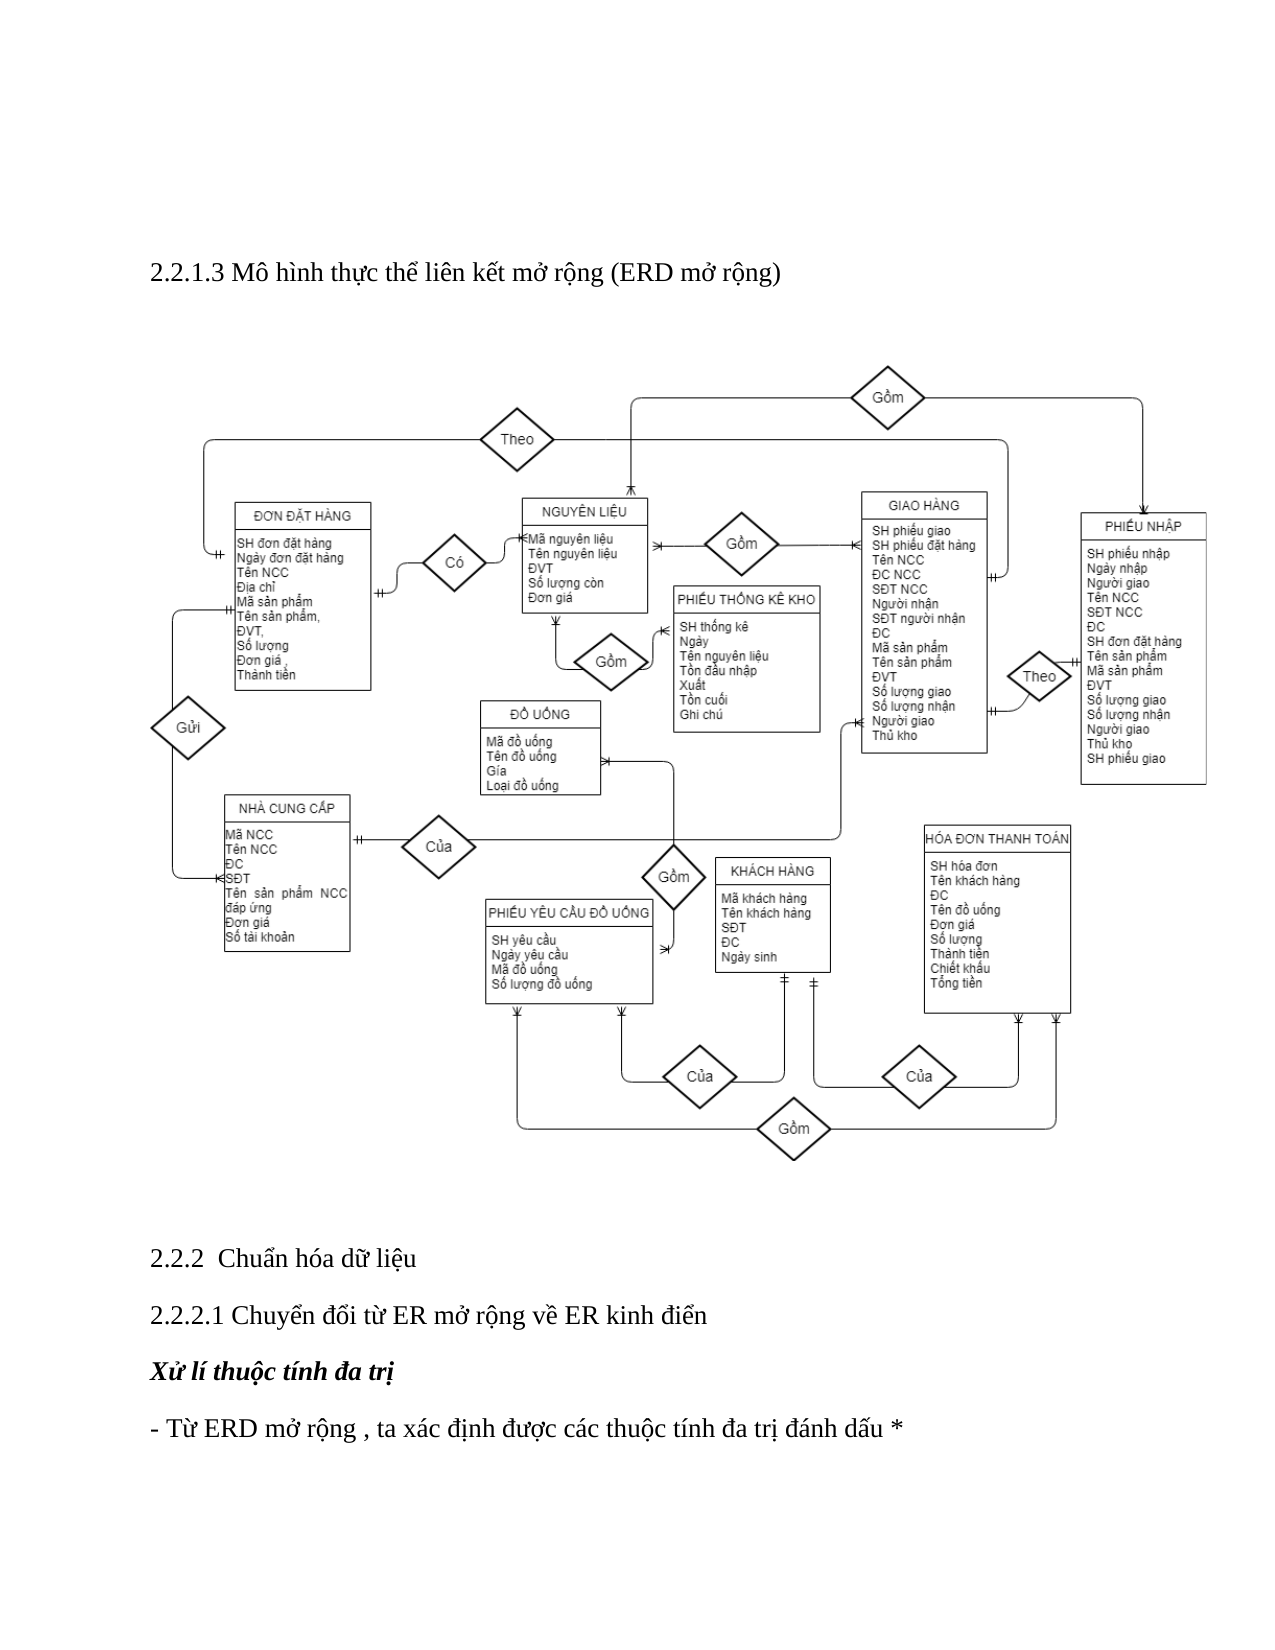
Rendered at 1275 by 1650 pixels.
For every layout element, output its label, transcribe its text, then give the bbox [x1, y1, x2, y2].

subtitle 2.2.1.3 Mô hình thực thể liên kết mở rộng (ERD mở rộng) [150, 256, 1125, 287]
text 2.2.2.1 Chuyển đổi từ ER mở rộng về ER kinh điển [150, 1299, 1125, 1330]
text 2.2.2 Chuẩn hóa dữ liệu [150, 1242, 1125, 1273]
picture [150, 365, 1207, 1161]
text - Từ ERD mở rộng , ta xác định được các thuộc tính đa trị đánh dấu * [150, 1412, 1125, 1443]
text Xử lí thuộc tính đa trị [150, 1356, 1125, 1387]
